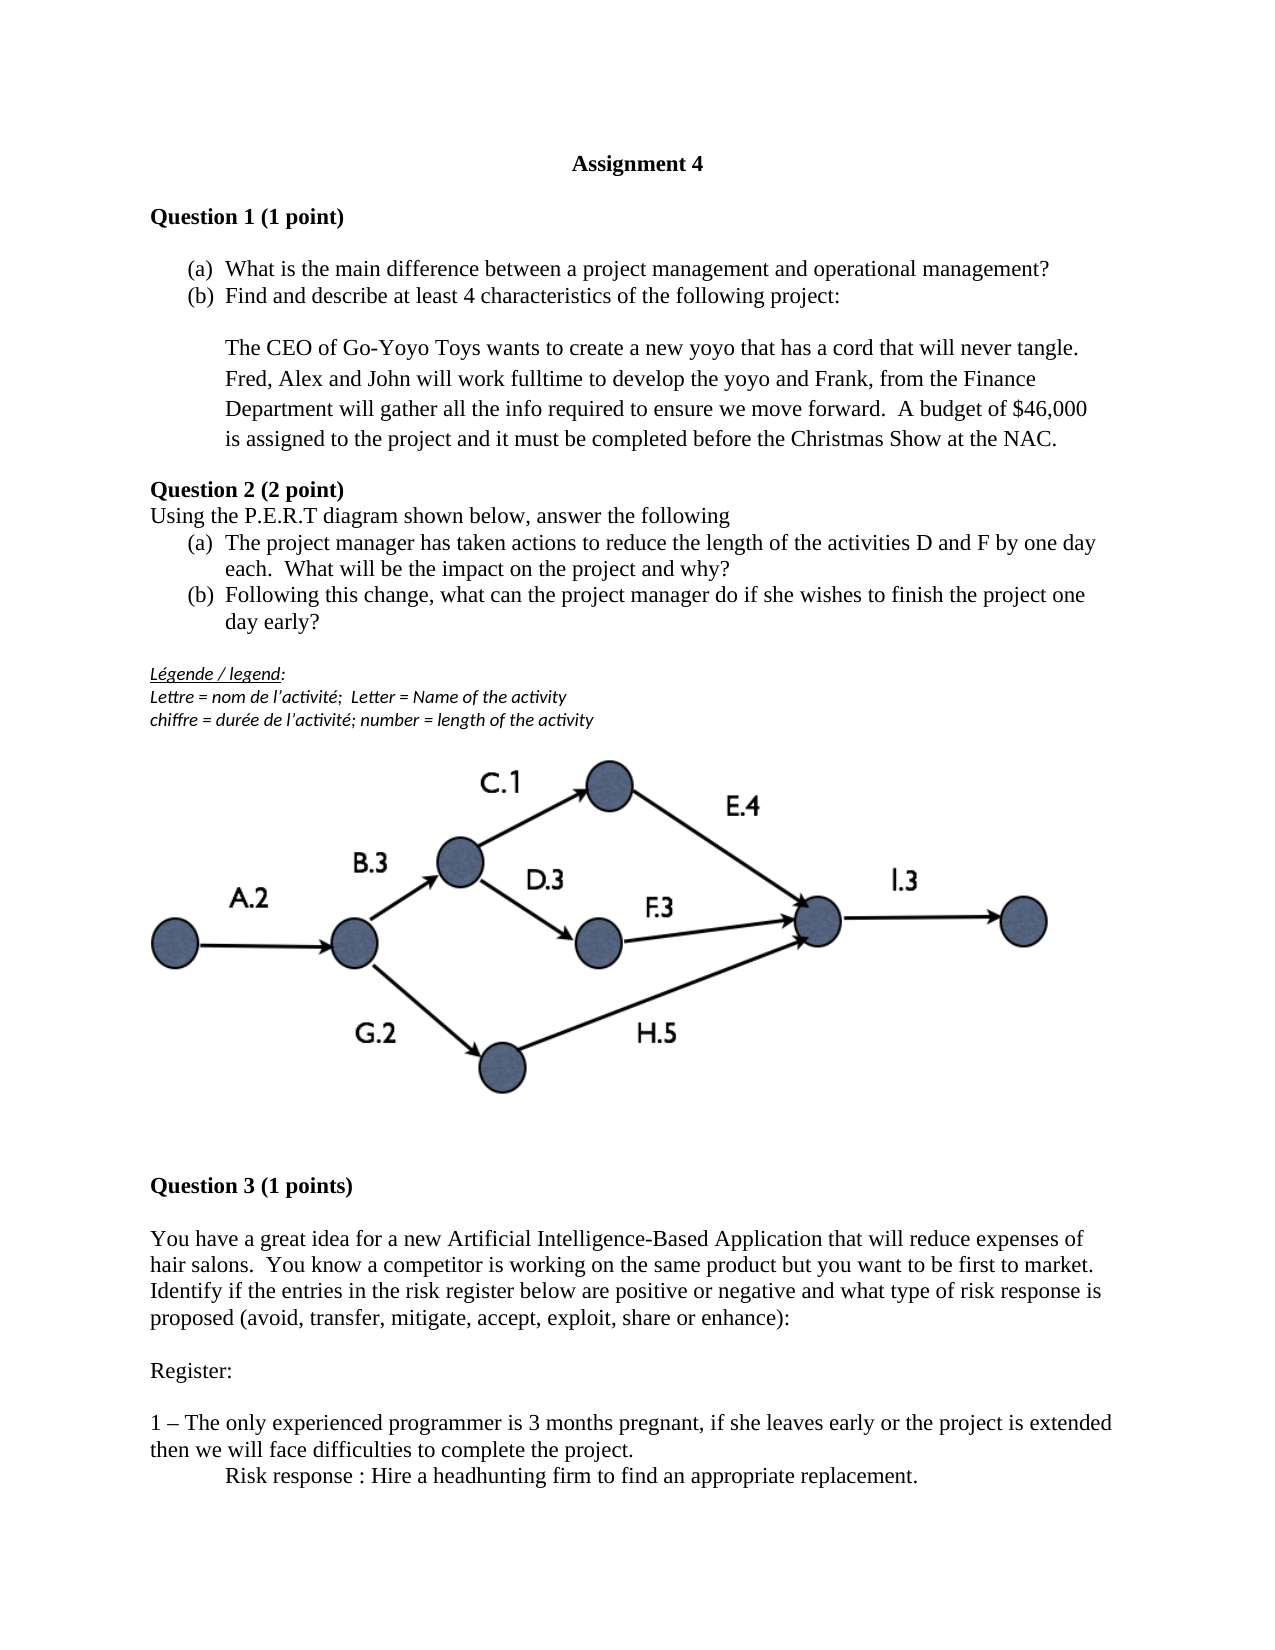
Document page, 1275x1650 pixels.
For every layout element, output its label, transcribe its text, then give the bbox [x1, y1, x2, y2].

list What is the main difference between a project management and operational management? [187, 255, 1125, 282]
list Find and describe at least 4 characteristics of the following project: [187, 282, 1125, 308]
list Assignment 4 [150, 150, 1125, 176]
list The project manager has taken actions to reduce the length of the activities D and F by one day each. What will be the impact on the project and why? [187, 529, 1125, 582]
list Question 3 (1 points) [150, 1172, 1125, 1198]
list Using the P.E.R.T diagram shown below, answer the following [150, 502, 1125, 529]
list Question 2 (2 point) [150, 476, 1125, 502]
list Question 1 (1 point) [150, 203, 1125, 229]
picture [150, 759, 1049, 1095]
list Lettre = nom de l’activité; Letter = Name of the activity [150, 685, 1125, 708]
text The CEO of Go-Yoyo Toys wants to create a new yoyo that has a cord that will never tangle. Fred, Alex and John will work fulltime to develop the yoyo and Frank, from the Finance Department will gather all the info required to ensure we move forward. A budget of $46,000 is assigned to the project and it must be completed before the Christmas Show at the NAC. [150, 334, 1125, 451]
text You have a great idea for a new Artificial Intelligence-Based Application that will reduce expenses of hair salons. You know a competitor is working on the same product but you want to be first to market. [150, 1225, 1125, 1278]
text 1 – The only experienced programmer is 3 months pregnant, if she leaves early or the project is extended then we will face difficulties to complete the project. [150, 1409, 1125, 1462]
text Register: [150, 1357, 1125, 1383]
text Identify if the entries in the risk register below are positive or negative and what type of risk response is proposed (avoid, transfer, mitigate, accept, exploit, share or enhance): [150, 1278, 1125, 1330]
list chiffre = durée de l’activité; number = length of the activity [150, 708, 1125, 731]
text Risk response : Hire a headhunting firm to find an appropriate replacement. [150, 1462, 1125, 1488]
list Following this change, what can the project manager do if she wishes to finish the project one day early? [187, 582, 1125, 634]
list Légende / legend: [150, 662, 1125, 685]
